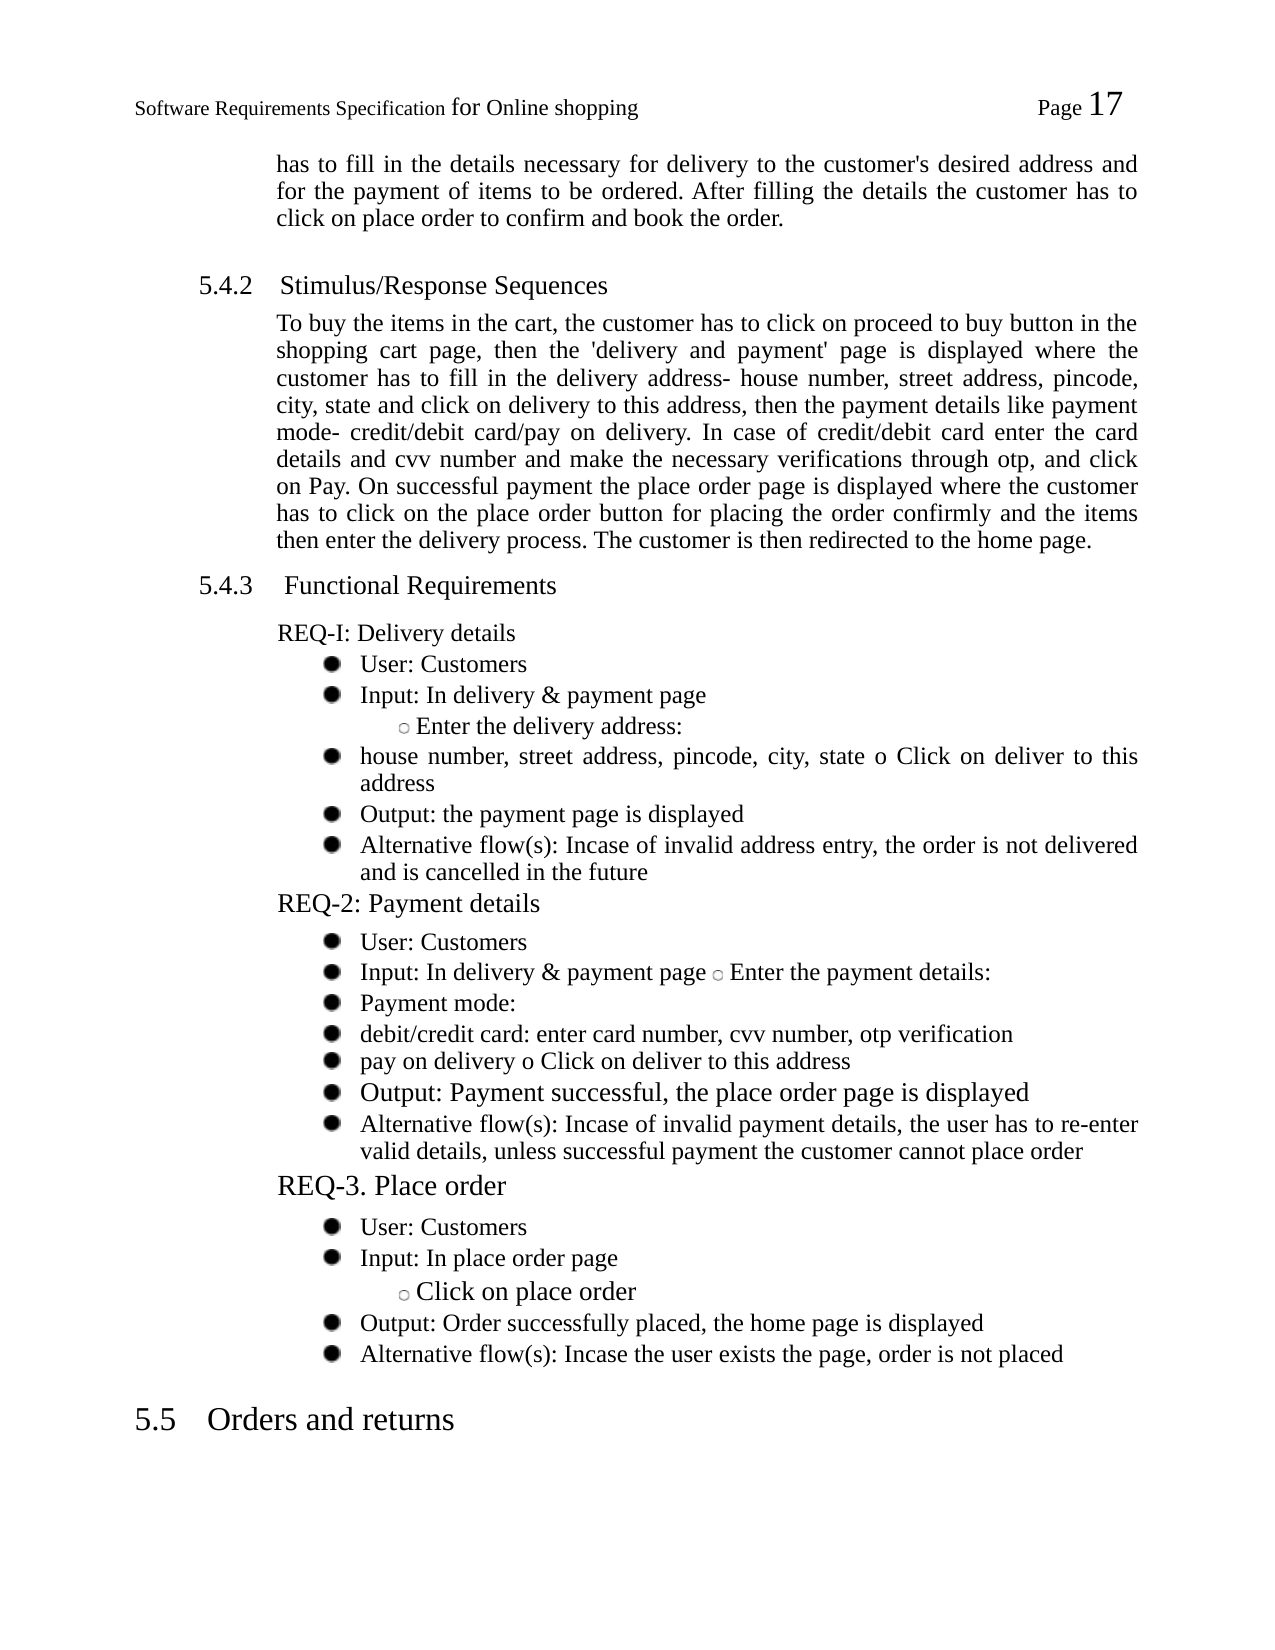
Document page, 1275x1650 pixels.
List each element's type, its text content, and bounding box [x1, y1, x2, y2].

picture [323, 1249, 341, 1266]
picture [323, 994, 341, 1012]
picture [323, 686, 341, 704]
list house number, street address, pincode, city, state o Click on deliver to this address [322, 743, 1139, 797]
text To buy the items in the cart, the customer has to click on proceed to buy button in the shopping cart page, then the 'delivery and payment' page is displayed where the customer has to fill in the delivery address- house number, street address, pincode, city, state and click on delivery to this address, then the payment details like payment mode- credit/debit card/pay on delivery. In case of credit/debit card enter the card details and cvv number and make the necessary verifications through otp, and click on Pay. On successful payment the place order page is displayed where the customer has to click on the place order button for placing the order confirmly and the items then enter the delivery process. The customer is then redirected to the home page. [276, 310, 1139, 554]
list pay on delivery o Click on deliver to this address [322, 1048, 1139, 1075]
picture [323, 656, 341, 673]
picture [323, 964, 341, 981]
list User: Customers [322, 1214, 1139, 1241]
text REQ-I: Delivery details [277, 620, 1139, 647]
list Alternative flow(s): Incase of invalid payment details, the user has to re-enter valid details, unless successful payment the customer cannot place order [322, 1111, 1139, 1164]
list Output: Payment successful, the place order page is displayed [322, 1076, 1139, 1107]
text Enter the delivery address: [399, 712, 1139, 739]
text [276, 151, 1139, 232]
picture [323, 836, 341, 854]
subtitle 5.4.3 Functional Requirements [134, 569, 1139, 600]
list Input: In delivery & payment page Enter the payment details: [322, 959, 1139, 986]
picture [323, 1218, 341, 1236]
picture [323, 1314, 341, 1332]
list User: Customers [322, 928, 1139, 955]
picture [323, 1052, 341, 1070]
picture [323, 1025, 341, 1043]
list Output: Order successfully placed, the home page is displayed [322, 1310, 1139, 1337]
list Alternative flow(s): Incase of invalid address entry, the order is not delivered and is cancelled in the future [322, 832, 1139, 886]
list Output: the payment page is displayed [322, 801, 1139, 828]
list User: Customers [322, 651, 1139, 678]
picture [323, 933, 341, 950]
list Input: In delivery & payment page [322, 682, 1139, 709]
picture [398, 723, 410, 734]
picture [323, 1345, 341, 1363]
list Input: In place order page [322, 1244, 1139, 1271]
picture [712, 970, 723, 981]
list Payment mode: [322, 990, 1139, 1017]
text REQ-2: Payment details [277, 887, 1142, 918]
text Click on place order [399, 1275, 1142, 1306]
text REQ-3. Place order [277, 1168, 1142, 1202]
picture [323, 1115, 341, 1132]
picture [323, 1084, 341, 1102]
list Alternative flow(s): Incase the user exists the page, order is not placed [322, 1341, 1139, 1368]
list debit/credit card: enter card number, cvv number, otp verification [322, 1021, 1139, 1048]
subtitle 5.4.2 Stimulus/Response Sequences [134, 269, 1139, 300]
picture [323, 748, 341, 765]
picture [398, 1290, 410, 1301]
picture [323, 806, 341, 823]
text 5.5 Orders and returns [134, 1399, 1142, 1438]
